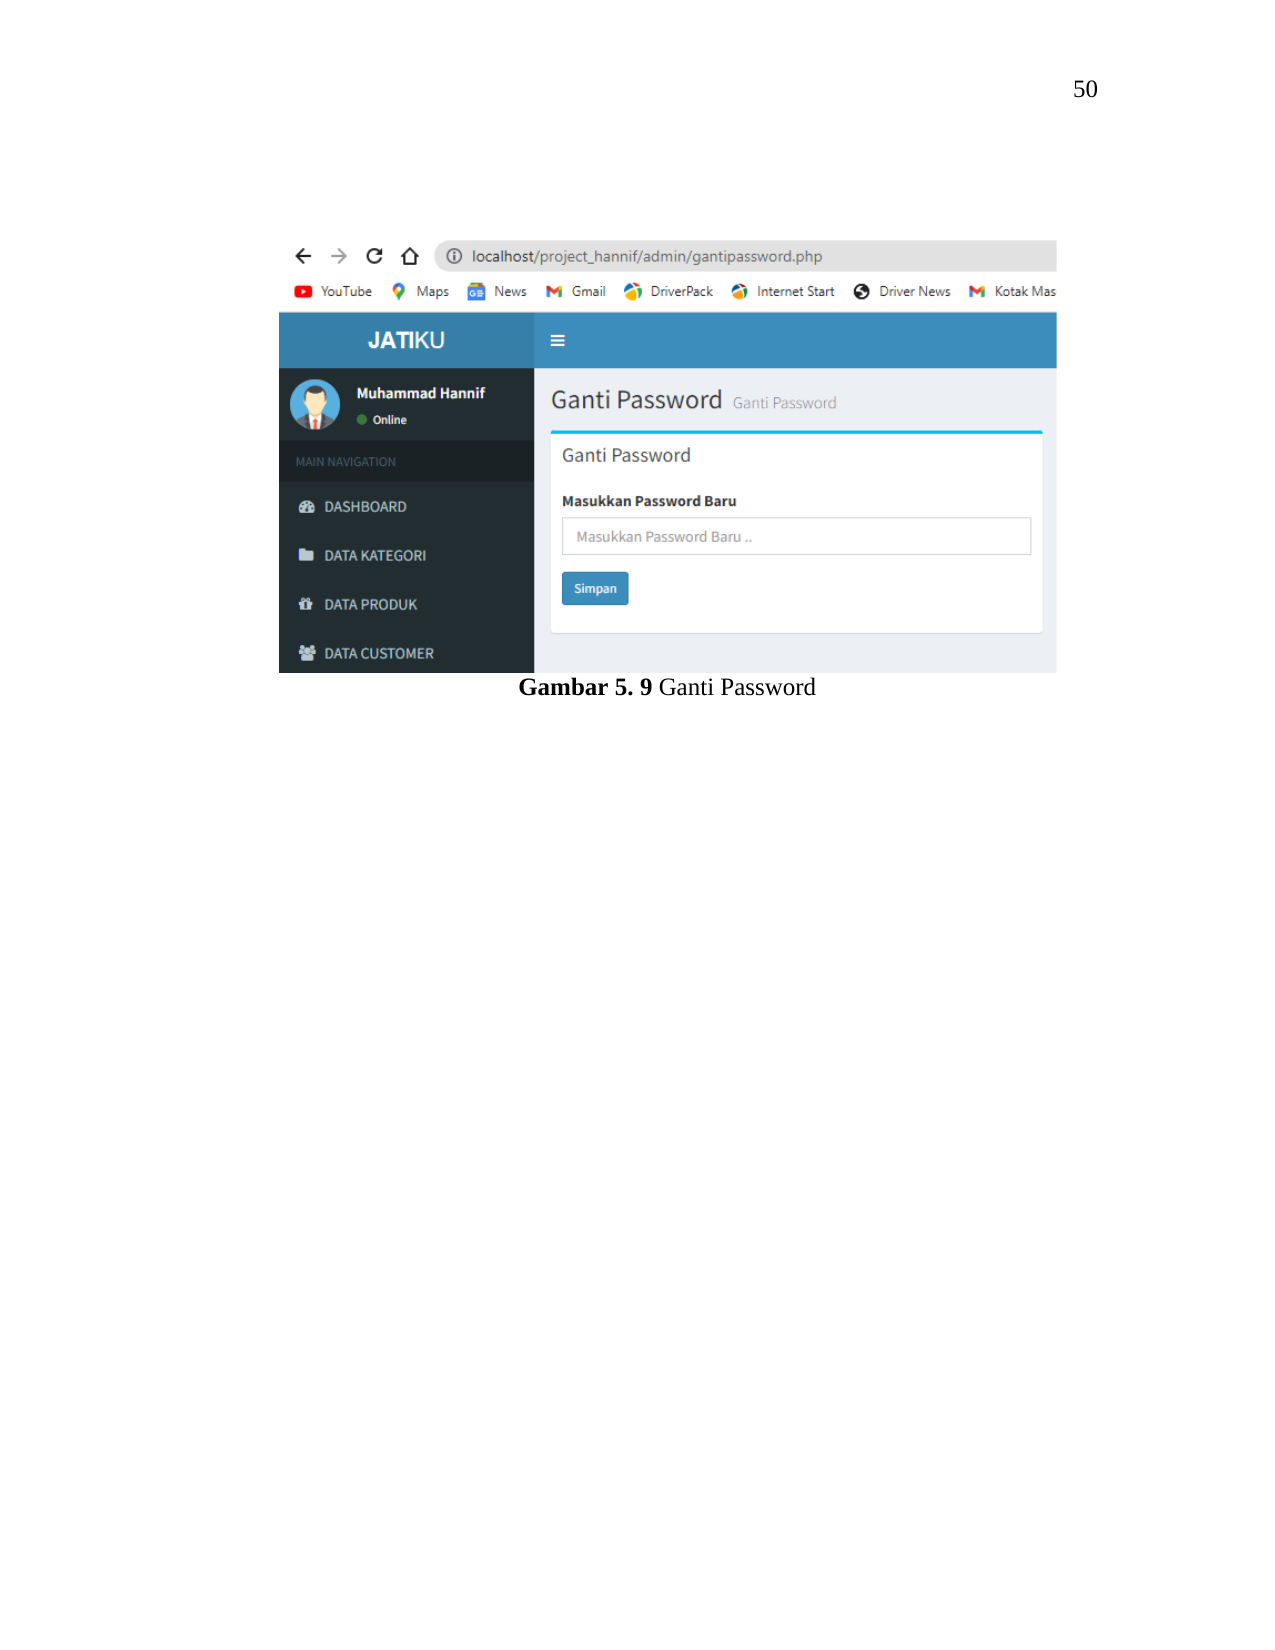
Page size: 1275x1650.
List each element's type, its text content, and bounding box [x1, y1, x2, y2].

picture [279, 236, 1057, 673]
